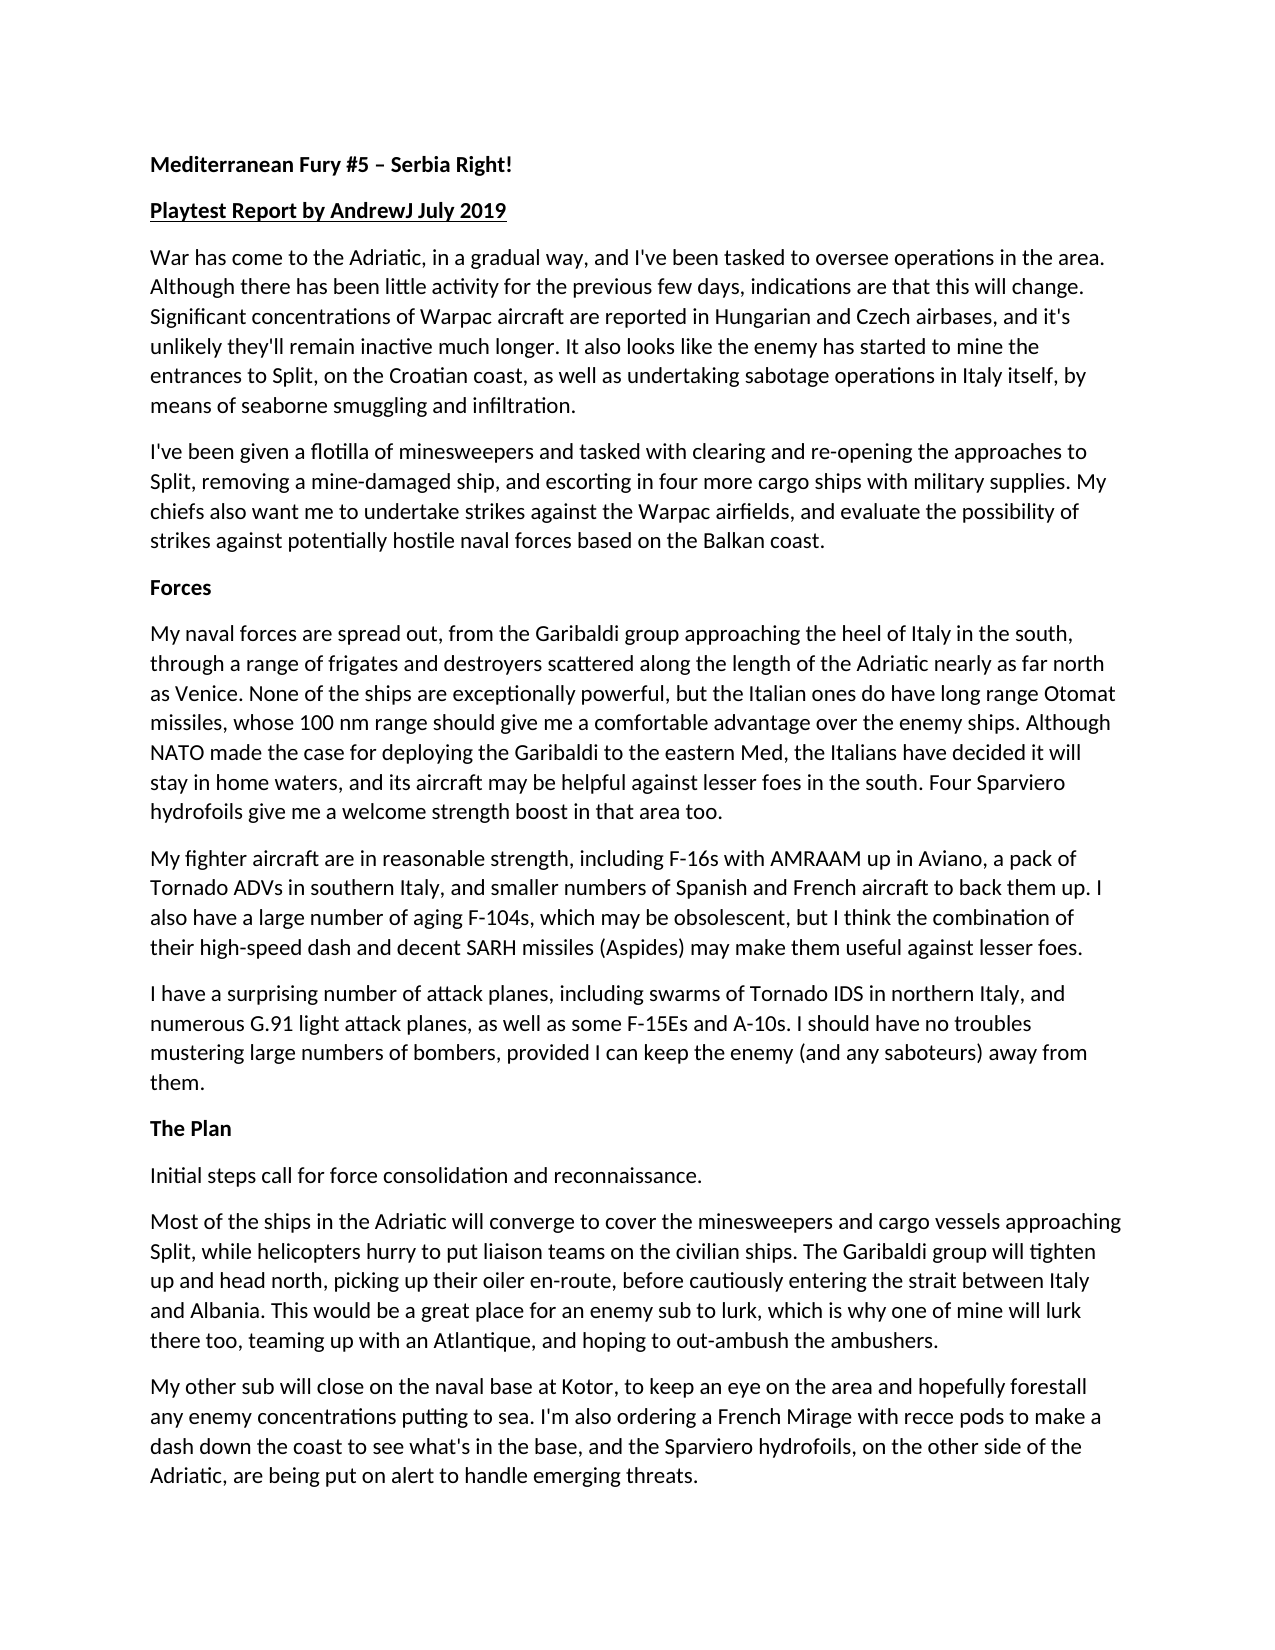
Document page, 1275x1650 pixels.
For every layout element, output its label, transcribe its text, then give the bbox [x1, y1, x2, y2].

text Most of the ships in the Adriatic will converge to cover the minesweepers and cargo vessels approaching Split, while helicopters hurry to put liaison teams on the civilian ships. The Garibaldi group will tighten up and head north, picking up their oiler en-route, before cautiously entering the strait between Italy and Albania. This would be a great place for an enemy sub to lurk, which is why one of mine will lurk there too, teaming up with an Atlantique, and hoping to out-ambush the ambushers. [150, 1207, 1125, 1354]
text Forces [150, 573, 1125, 601]
text I've been given a flotilla of minesweepers and tasked with clearing and re-opening the approaches to Split, removing a mine-damaged ship, and escorting in four more cargo ships with military supplies. My chiefs also want me to undertake strikes against the Warpac airfields, and evaluate the possibility of strikes against potentially hostile naval forces based on the Balkan coast. [150, 437, 1125, 554]
text My naval forces are spread out, from the Garibaldi group approaching the heel of Italy in the south, through a range of frigates and destroyers scattered along the length of the Adriatic nearly as far north as Venice. None of the ships are exceptionally powerful, but the Italian ones do have long range Otomat missiles, whose 100 nm range should give me a comfortable advantage over the enemy ships. Although NATO made the case for deploying the Garibaldi to the eastern Med, the Italians have decided it will stay in home waters, and its aircraft may be helpful against lesser foes in the south. Four Sparviero hydrofoils give me a welcome strength boost in that area too. [150, 619, 1125, 825]
text War has come to the Adriatic, in a gradual way, and I've been tasked to oversee operations in the area. Although there has been little activity for the previous few days, indications are that this will change. Significant concentrations of Warpac aircraft are reported in Hungarian and Czech airbases, and it's unlikely they'll remain inactive much longer. It also looks like the enemy has started to mine the entrances to Split, on the Croatian coast, as well as undertaking sabotage operations in Italy itself, by means of seaborne smuggling and infiltration. [150, 243, 1125, 419]
text Playtest Report by AndrewJ July 2019 [150, 196, 1125, 224]
text Initial steps call for force consolidation and reconnaissance. [150, 1161, 1125, 1189]
text Mediterranean Fury #5 – Serbia Right! [150, 150, 1125, 178]
text I have a surprising number of attack planes, including swarms of Tornado IDS in northern Italy, and numerous G.91 light attack planes, as well as some F-15Es and A-10s. I should have no troubles mustering large numbers of bombers, provided I can keep the enemy (and any saboteurs) away from them. [150, 979, 1125, 1096]
text The Plan [150, 1114, 1125, 1143]
text My other sub will close on the naval base at Kotor, to keep an eye on the area and hopefully forestall any enemy concentrations putting to sea. I'm also ordering a French Mirage with recce pods to make a dash down the coast to see what's in the base, and the Sparviero hydrofoils, on the other side of the Adriatic, are being put on alert to handle emerging threats. [150, 1372, 1125, 1489]
text My fighter aircraft are in reasonable strength, including F-16s with AMRAAM up in Aviano, a pack of Tornado ADVs in southern Italy, and smaller numbers of Spanish and French aircraft to back them up. I also have a large number of aging F-104s, which may be obsolescent, but I think the combination of their high-speed dash and decent SARH missiles (Aspides) may make them useful against lesser foes. [150, 844, 1125, 961]
